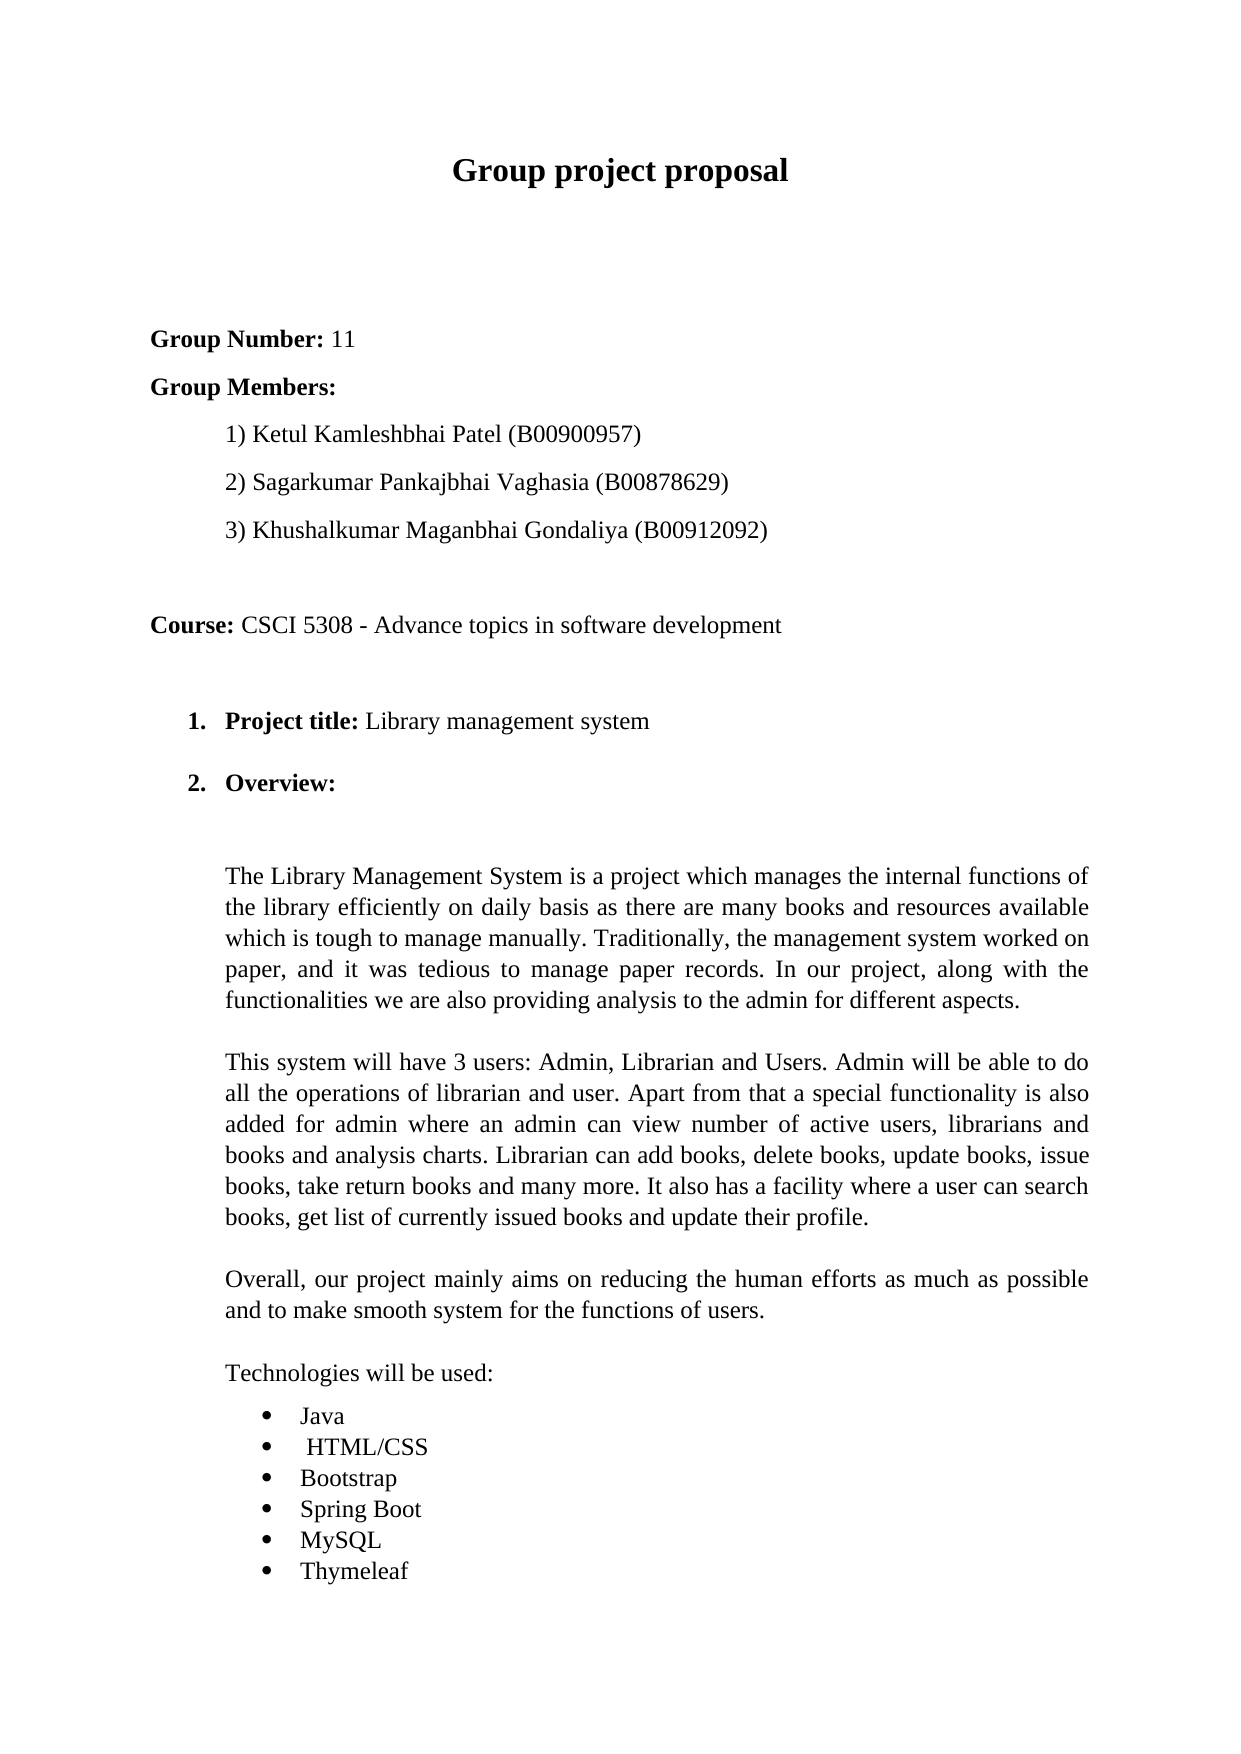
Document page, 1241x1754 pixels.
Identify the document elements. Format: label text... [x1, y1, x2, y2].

list Spring Boot [262, 1494, 1090, 1523]
list Technologies will be used: [225, 1358, 1090, 1386]
text 3) Khushalkumar Maganbhai Gondaliya (B00912092) [150, 515, 1090, 544]
list Bootstrap [262, 1463, 1090, 1492]
list This system will have 3 users: Admin, Librarian and Users. Admin will be able to do all the operations of librarian and user. Apart from that a special functionality is also added for admin where an admin can view number of active users, librarians and books and analysis charts. Librarian can add books, delete books, update books, issue books, take return books and many more. It also has a facility where a user can search books, get list of currently issued books and update their profile. [225, 1047, 1090, 1231]
text Group Number: 11 [150, 324, 1090, 353]
list Thymeleaf [262, 1556, 1090, 1585]
list Java [262, 1401, 1090, 1429]
list Overall, our project mainly aims on reducing the human efforts as much as possible and to make smooth system for the functions of users. [225, 1264, 1090, 1324]
text Group project proposal [150, 150, 1090, 188]
list Project title: Library management system [187, 706, 1090, 734]
list The Library Management System is a project which manages the internal functions of the library efficiently on daily basis as there are many books and resources available which is tough to manage manually. Traditionally, the management system worked on paper, and it was tedious to manage paper records. In our project, along with the functionalities we are also providing analysis to the admin for different aspects. [225, 861, 1090, 1014]
text 1) Ketul Kamleshbhai Patel (B00900957) [150, 419, 1090, 448]
list Overview: [187, 768, 1090, 797]
list MySQL [262, 1525, 1090, 1554]
text Course: CSCI 5308 - Advance topics in software development [150, 610, 1090, 639]
text 2) Sagarkumar Pankajbhai Vaghasia (B00878629) [150, 467, 1090, 496]
list HTML/CSS [262, 1432, 1090, 1461]
text Group Members: [150, 372, 1090, 401]
